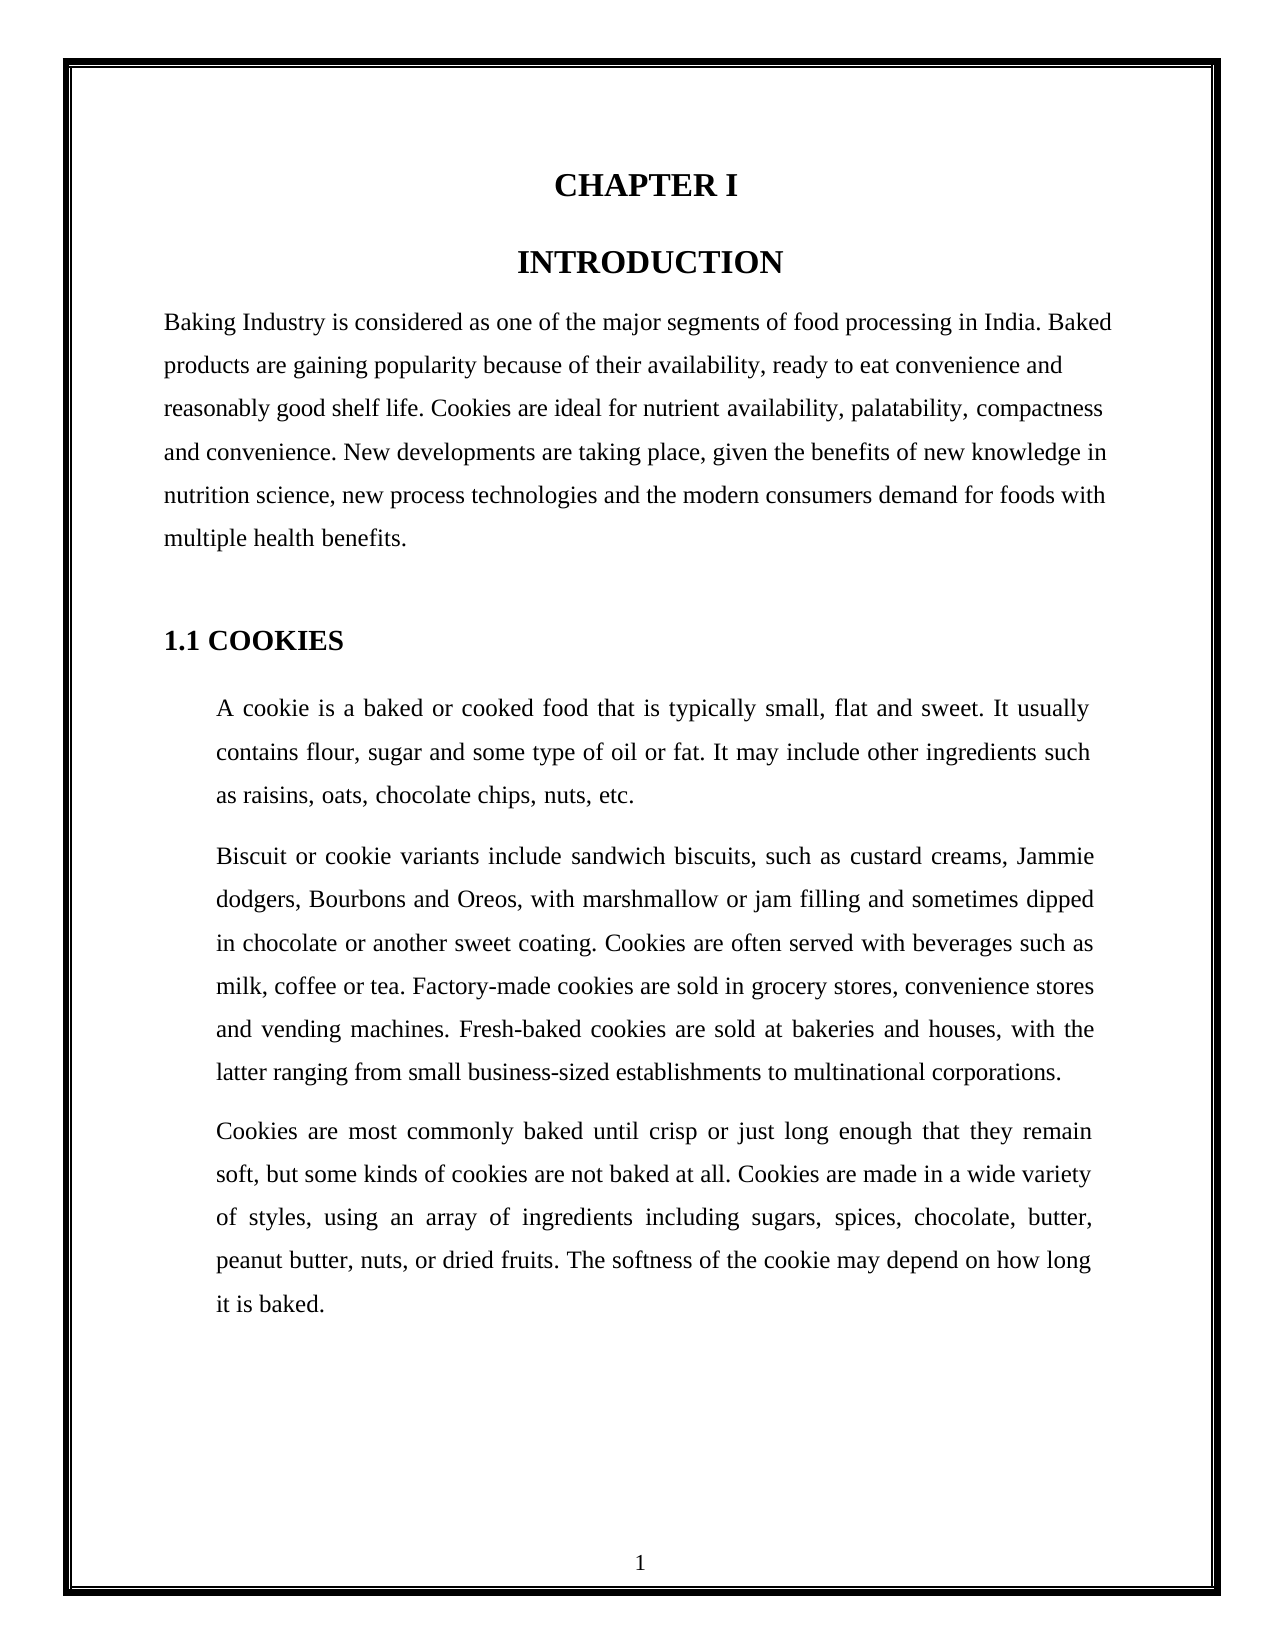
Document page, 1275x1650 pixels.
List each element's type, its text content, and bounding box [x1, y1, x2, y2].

text A cookie is a baked or cooked food that is typically small, flat and sweet. It usually contains flour, sugar and some type of oil or fat. It may include other ingredients such as raisins, oats, chocolate chips, nuts, etc. [216, 693, 1090, 808]
subtitle CHAPTER I [116, 165, 1110, 203]
subtitle COOKIES [163, 623, 1210, 657]
text Cookies are most commonly baked until crisp or just long enough that they remain soft, but some kinds of cookies are not baked at all. Cookies are made in a wide variety of styles, using an array of ingredients including sugars, spices, chocolate, butter, peanut butter, nuts, or dried fruits. The softness of the cookie may depend on how long it is baked. [216, 1116, 1093, 1317]
text Biscuit or cookie variants include sandwich biscuits, such as custard creams, Jammie dodgers, Bourbons and Oreos, with marshmallow or jam filling and sometimes dipped in chocolate or another sweet coating. Cookies are often served with beverages such as milk, coffee or tea. Factory-made cookies are sold in grocery stores, convenience stores and vending machines. Fresh-baked cookies are sold at bakeries and houses, with the latter ranging from small business-sized establishments to multinational corporations. [216, 841, 1094, 1086]
text Baking Industry is considered as one of the major segments of food processing in India. Baked products are gaining popularity because of their availability, ready to eat convenience and reasonably good shelf life. Cookies are ideal for nutrient availability, palatability, compactness and convenience. New developments are taking place, given the benefits of new knowledge in nutrition science, new process technologies and the modern consumers demand for foods with multiple health benefits. [164, 307, 1144, 552]
text INTRODUCTION [124, 242, 1110, 280]
